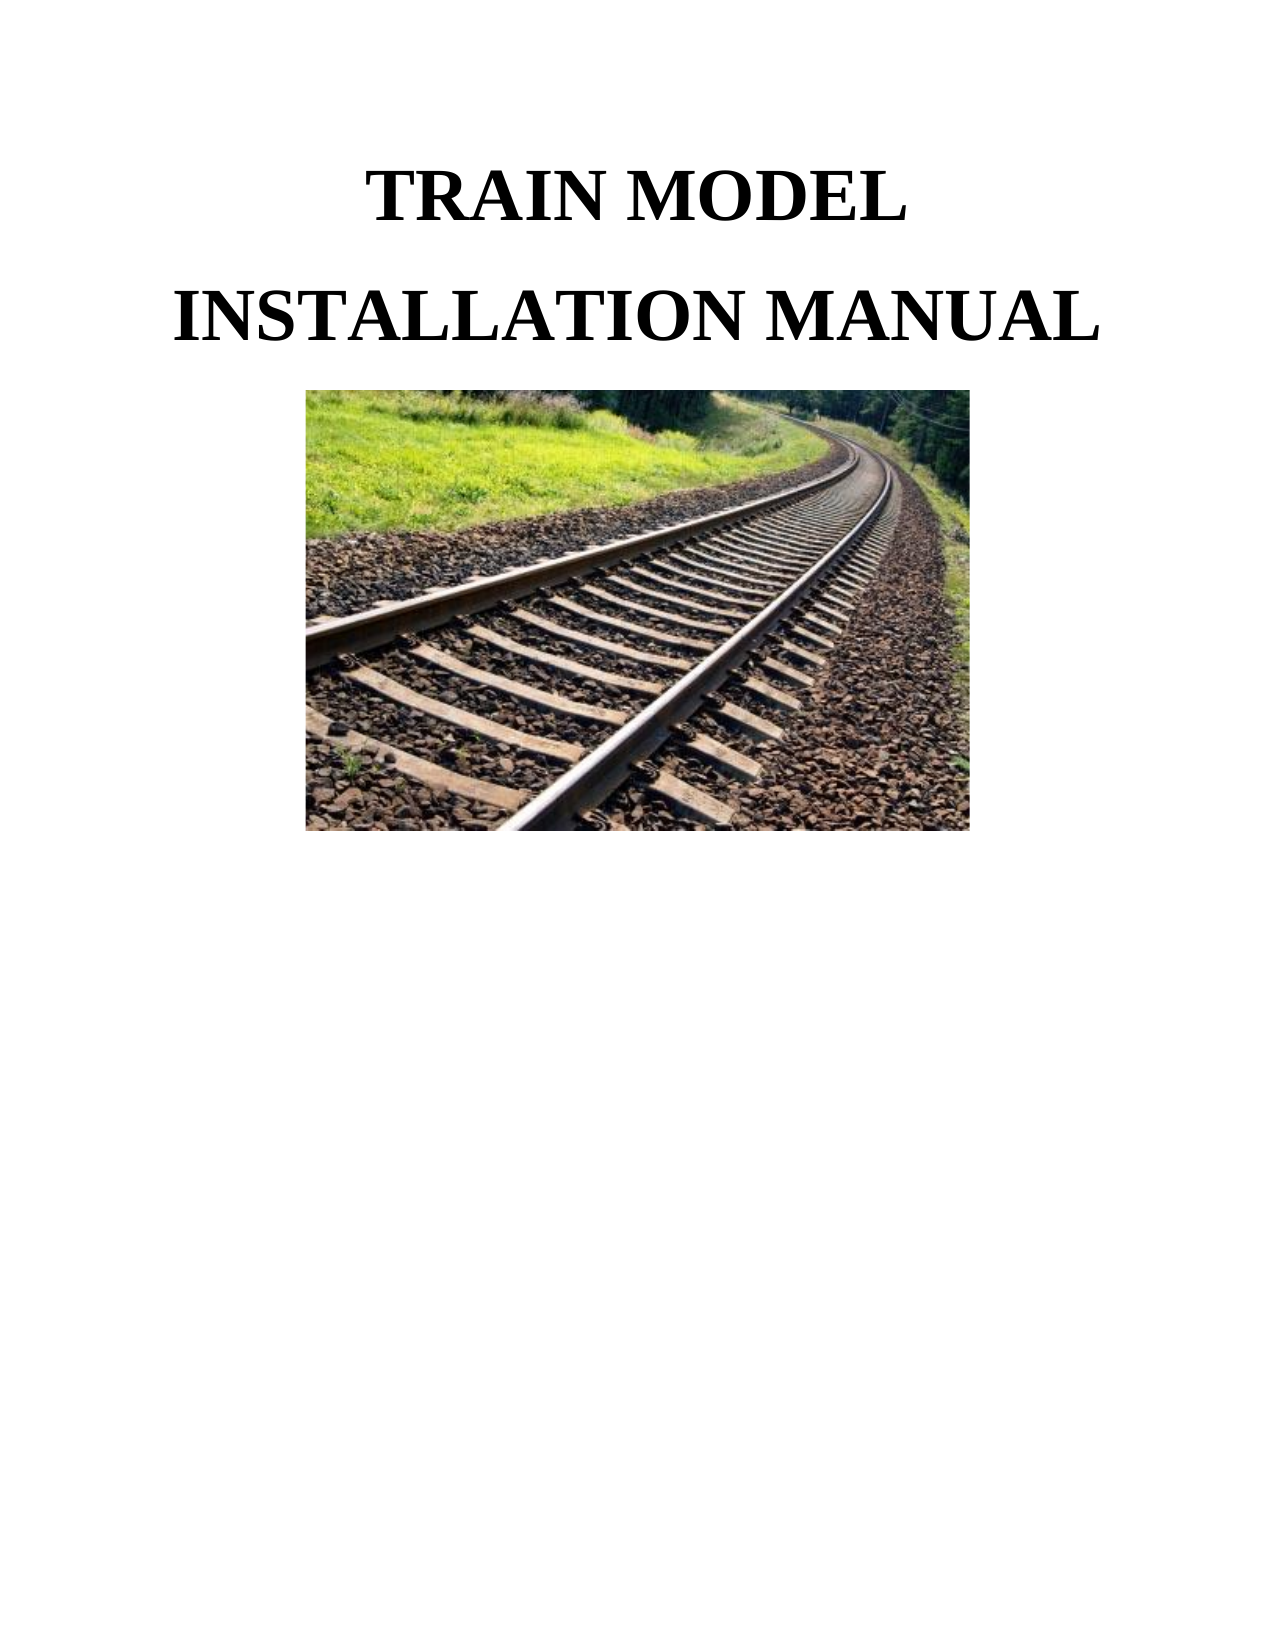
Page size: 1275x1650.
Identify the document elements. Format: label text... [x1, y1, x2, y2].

text TRAIN MODEL [150, 150, 1125, 236]
picture [305, 390, 970, 831]
text INSTALLATION MANUAL [150, 270, 1125, 356]
